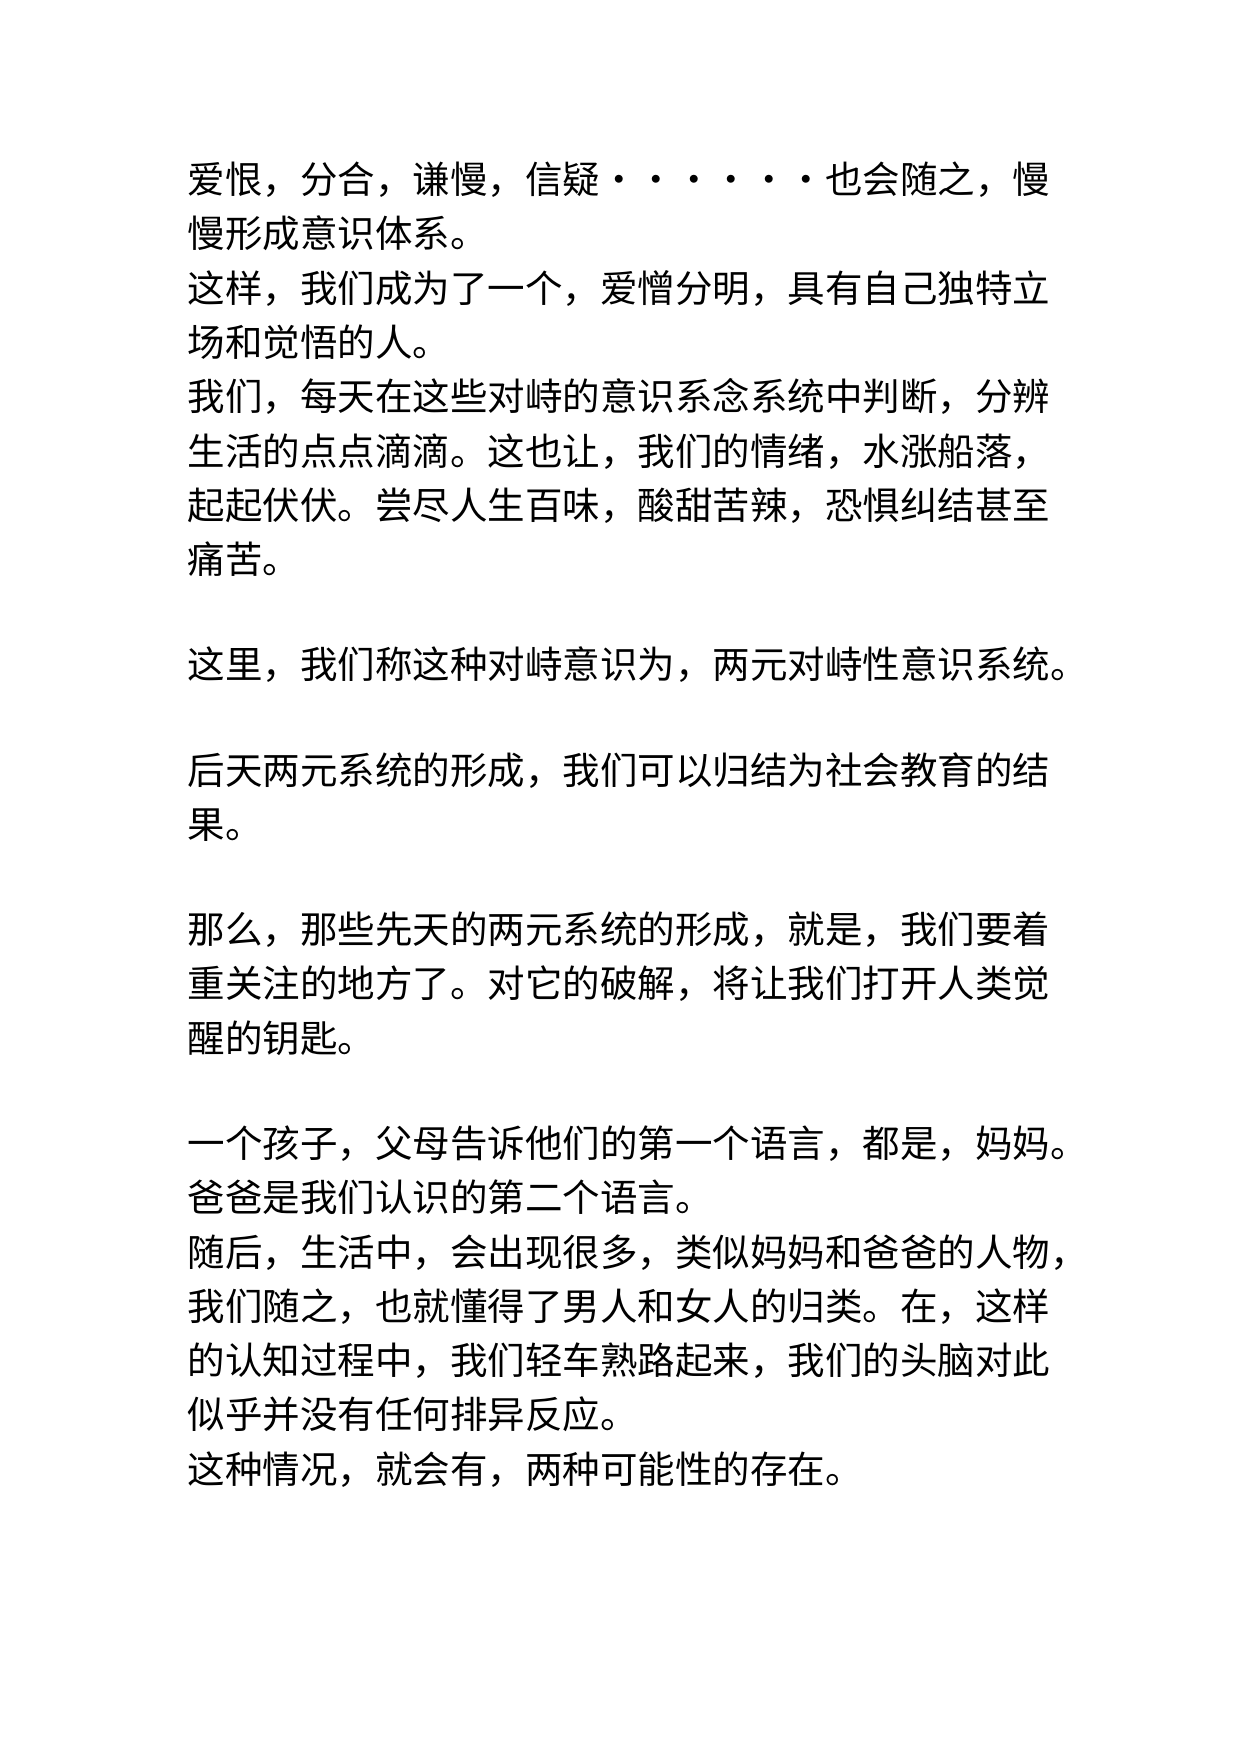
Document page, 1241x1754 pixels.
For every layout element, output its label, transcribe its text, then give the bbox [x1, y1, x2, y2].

text 这里，我们称这种对峙意识为，两元对峙性意识系统。 [187, 635, 1053, 689]
text 后天两元系统的形成，我们可以归结为社会教育的结果。 [187, 741, 1053, 849]
text 我们，每天在这些对峙的意识系念系统中判断，分辨生活的点点滴滴。这也让，我们的情绪，水涨船落，起起伏伏。尝尽人生百味，酸甜苦辣，恐惧纠结甚至痛苦。 [187, 367, 1053, 584]
text 那么，那些先天的两元系统的形成，就是，我们要着重关注的地方了。对它的破解，将让我们打开人类觉醒的钥匙。 [187, 900, 1053, 1063]
text 这样，我们成为了一个，爱憎分明，具有自己独特立场和觉悟的人。 [187, 258, 1053, 367]
text 一个孩子，父母告诉他们的第一个语言，都是，妈妈。爸爸是我们认识的第二个语言。 [187, 1114, 1053, 1222]
text 随后，生活中，会出现很多，类似妈妈和爸爸的人物，我们随之，也就懂得了男人和女人的归类。在，这样的认知过程中，我们轻车熟路起来，我们的头脑对此似乎并没有任何排异反应。 [187, 1222, 1053, 1439]
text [187, 150, 1053, 258]
text 这种情况，就会有，两种可能性的存在。 [187, 1439, 1053, 1494]
